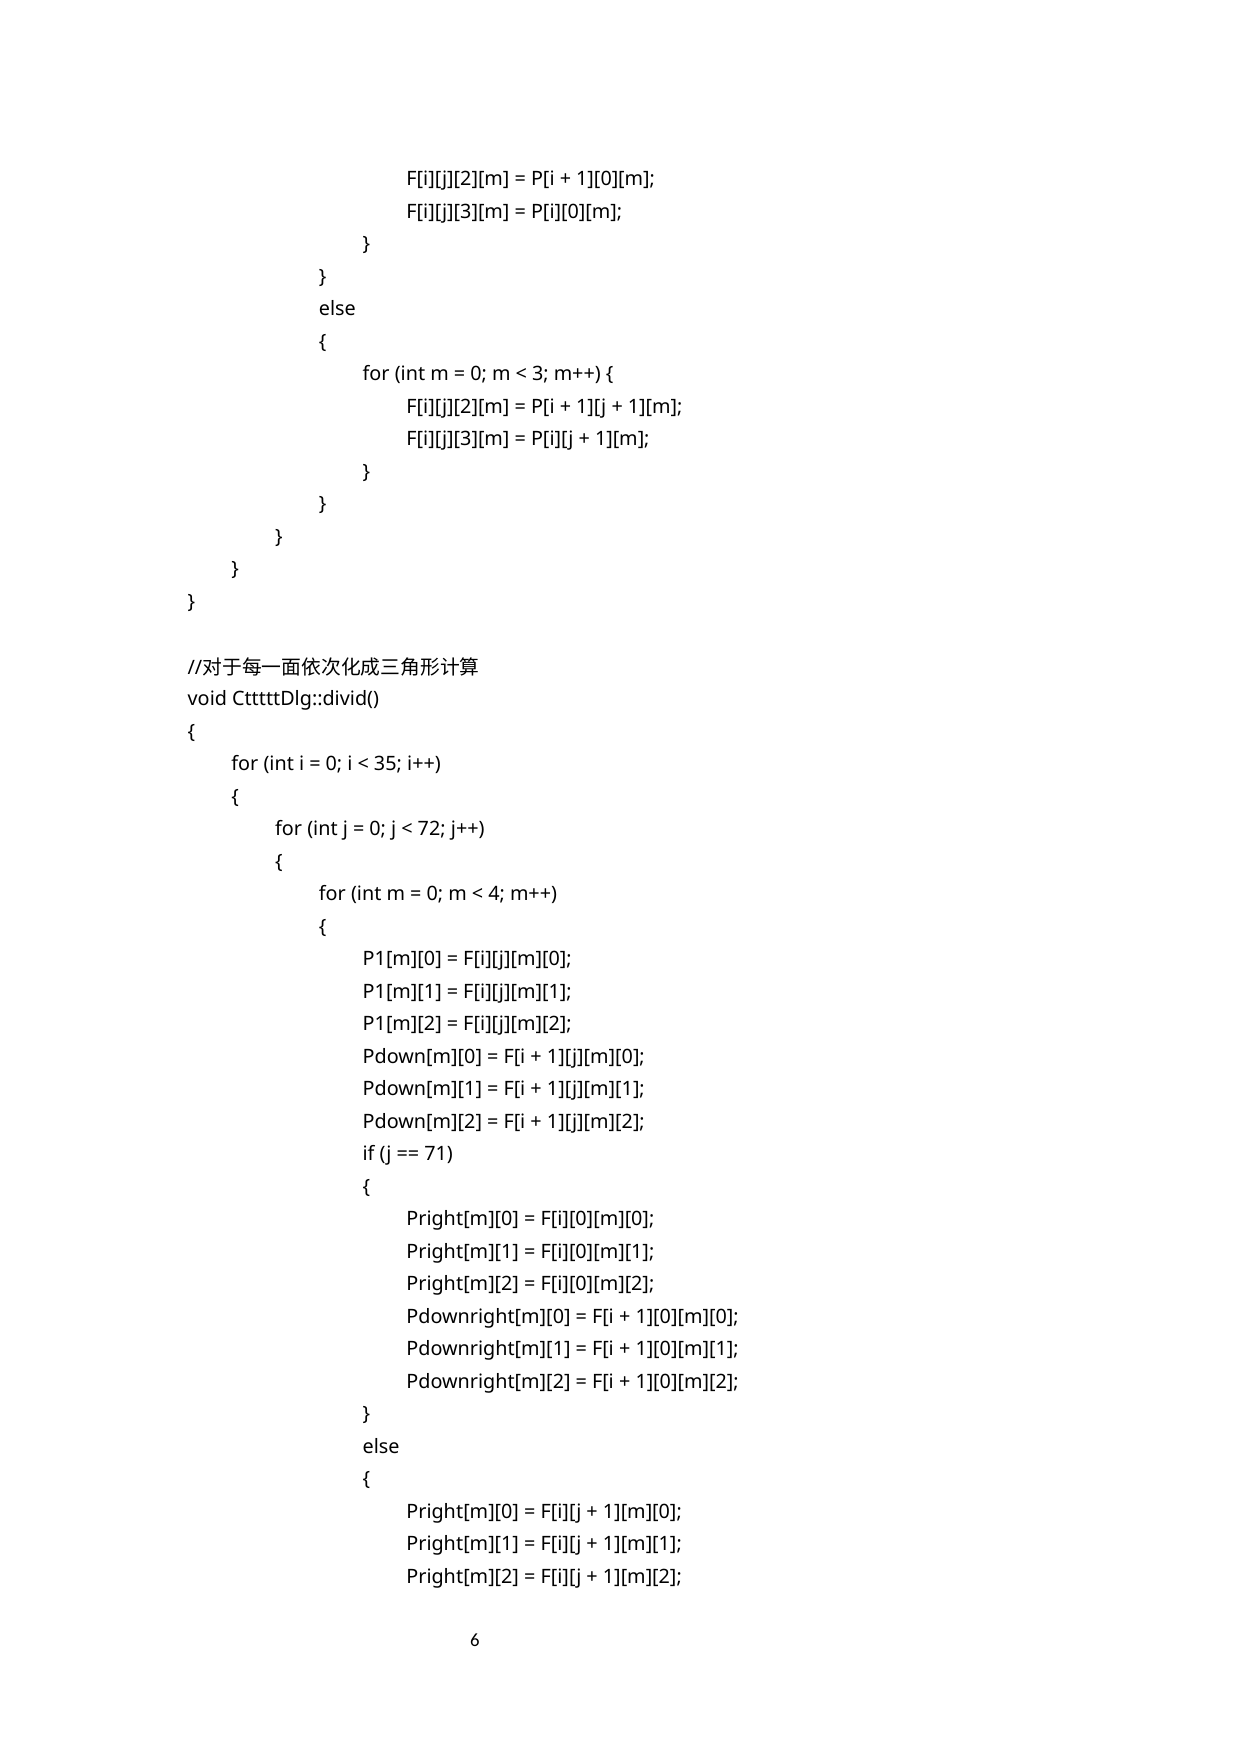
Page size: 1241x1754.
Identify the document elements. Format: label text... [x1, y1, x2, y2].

text for (int j = 0; j < 72; j++) [187, 812, 1053, 844]
text Pright[m][0] = F[i][j + 1][m][0]; [187, 1494, 1053, 1527]
text //对于每一面依次化成三角形计算 [187, 649, 1053, 682]
text { [187, 1462, 1053, 1494]
text for (int i = 0; i < 35; i++) [187, 747, 1053, 779]
text { [187, 844, 1053, 877]
text if (j == 71) [187, 1137, 1053, 1169]
text Pdownright[m][2] = F[i + 1][0][m][2]; [187, 1364, 1053, 1397]
text Pright[m][0] = F[i][0][m][0]; [187, 1202, 1053, 1234]
text Pright[m][1] = F[i][0][m][1]; [187, 1234, 1053, 1267]
text Pdown[m][1] = F[i + 1][j][m][1]; [187, 1072, 1053, 1104]
text P1[m][1] = F[i][j][m][1]; [187, 974, 1053, 1007]
text else [187, 292, 1053, 324]
text Pdown[m][0] = F[i + 1][j][m][0]; [187, 1039, 1053, 1072]
text void CtttttDlg::divid() [187, 682, 1053, 714]
text P1[m][2] = F[i][j][m][2]; [187, 1007, 1053, 1039]
text Pdownright[m][0] = F[i + 1][0][m][0]; [187, 1299, 1053, 1332]
text } [187, 227, 1053, 259]
text F[i][j][2][m] = P[i + 1][0][m]; [187, 162, 1053, 194]
text { [187, 779, 1053, 812]
text { [187, 324, 1053, 357]
text Pright[m][2] = F[i][0][m][2]; [187, 1267, 1053, 1299]
text P1[m][0] = F[i][j][m][0]; [187, 942, 1053, 974]
text { [187, 714, 1053, 747]
text for (int m = 0; m < 3; m++) { [187, 357, 1053, 389]
text } [187, 259, 1053, 292]
text } [187, 454, 1053, 487]
text Pright[m][1] = F[i][j + 1][m][1]; [187, 1527, 1053, 1559]
text Pdown[m][2] = F[i + 1][j][m][2]; [187, 1104, 1053, 1137]
text Pdownright[m][1] = F[i + 1][0][m][1]; [187, 1332, 1053, 1364]
text { [187, 909, 1053, 942]
text F[i][j][3][m] = P[i][0][m]; [187, 194, 1053, 227]
text } [187, 552, 1053, 584]
text Pright[m][2] = F[i][j + 1][m][2]; [187, 1559, 1053, 1592]
text } [187, 519, 1053, 552]
text } [187, 584, 1053, 617]
text else [187, 1429, 1053, 1462]
text { [187, 1169, 1053, 1202]
text F[i][j][2][m] = P[i + 1][j + 1][m]; [187, 389, 1053, 422]
text for (int m = 0; m < 4; m++) [187, 877, 1053, 909]
text } [187, 487, 1053, 519]
text } [187, 1397, 1053, 1429]
text F[i][j][3][m] = P[i][j + 1][m]; [187, 422, 1053, 454]
